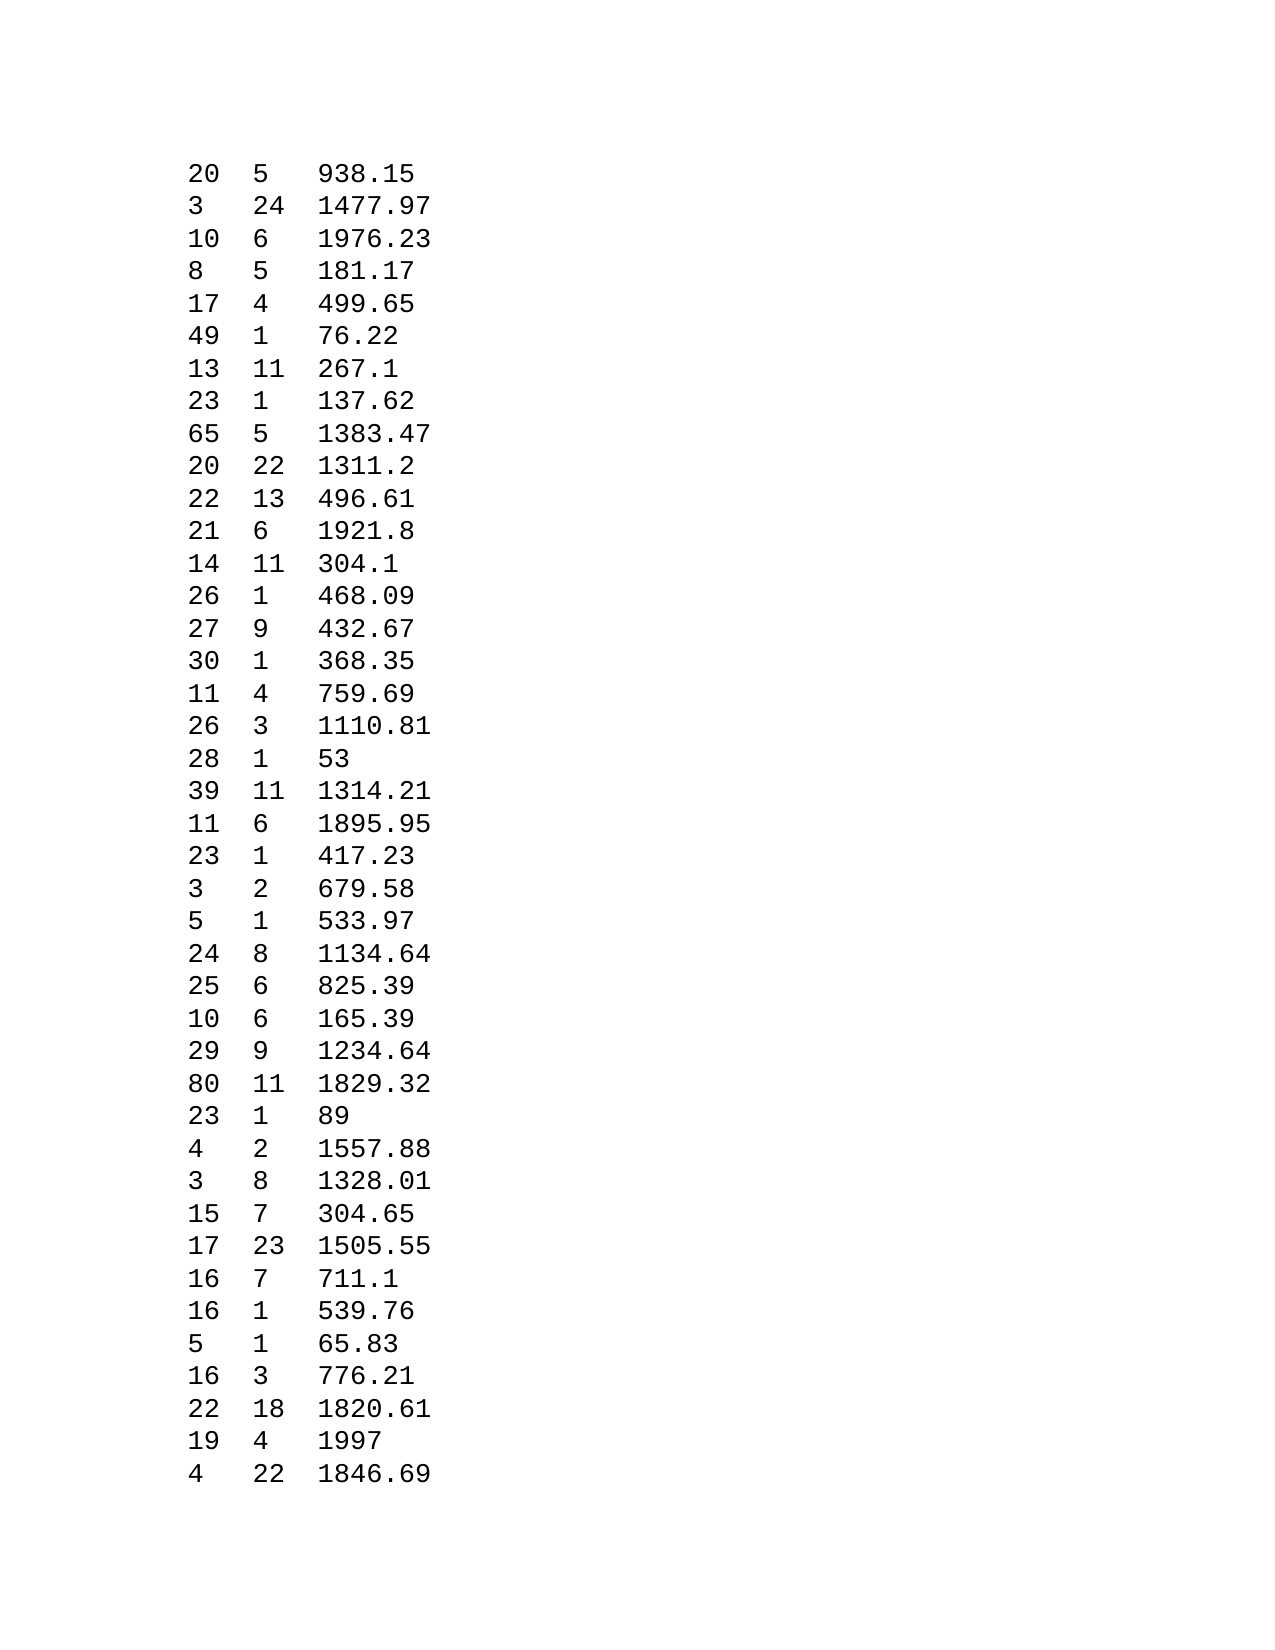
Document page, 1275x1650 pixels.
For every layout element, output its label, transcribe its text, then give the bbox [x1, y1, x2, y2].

text 30 1 368.35 [187, 646, 1087, 679]
text 16 3 776.21 [187, 1361, 1087, 1394]
text 16 1 539.76 [187, 1296, 1087, 1329]
text 80 11 1829.32 [187, 1069, 1087, 1101]
text 26 3 1110.81 [187, 711, 1087, 744]
text 21 6 1921.8 [187, 516, 1087, 549]
text 20 5 938.15 [187, 159, 1087, 191]
text 49 1 76.22 [187, 321, 1087, 354]
text 4 22 1846.69 [187, 1459, 1087, 1491]
text 39 11 1314.21 [187, 776, 1087, 809]
text 13 11 267.1 [187, 354, 1087, 386]
text 24 8 1134.64 [187, 939, 1087, 971]
text 25 6 825.39 [187, 971, 1087, 1004]
text 11 6 1895.95 [187, 809, 1087, 841]
text 16 7 711.1 [187, 1264, 1087, 1296]
text 22 18 1820.61 [187, 1394, 1087, 1426]
text 8 5 181.17 [187, 256, 1087, 289]
text 22 13 496.61 [187, 484, 1087, 516]
text 3 24 1477.97 [187, 191, 1087, 224]
text 17 23 1505.55 [187, 1231, 1087, 1264]
text 65 5 1383.47 [187, 419, 1087, 451]
text 4 2 1557.88 [187, 1134, 1087, 1166]
text 3 2 679.58 [187, 874, 1087, 906]
text 19 4 1997 [187, 1426, 1087, 1459]
text 10 6 1976.23 [187, 224, 1087, 256]
text 11 4 759.69 [187, 679, 1087, 711]
text 5 1 65.83 [187, 1329, 1087, 1361]
text 23 1 417.23 [187, 841, 1087, 874]
text 20 22 1311.2 [187, 451, 1087, 484]
text 14 11 304.1 [187, 549, 1087, 581]
text 17 4 499.65 [187, 289, 1087, 321]
text 23 1 89 [187, 1101, 1087, 1134]
text 15 7 304.65 [187, 1199, 1087, 1231]
text 28 1 53 [187, 744, 1087, 776]
text 5 1 533.97 [187, 906, 1087, 939]
text 23 1 137.62 [187, 386, 1087, 419]
text 10 6 165.39 [187, 1004, 1087, 1036]
text 27 9 432.67 [187, 614, 1087, 646]
text 29 9 1234.64 [187, 1036, 1087, 1069]
text 26 1 468.09 [187, 581, 1087, 614]
text 3 8 1328.01 [187, 1166, 1087, 1199]
